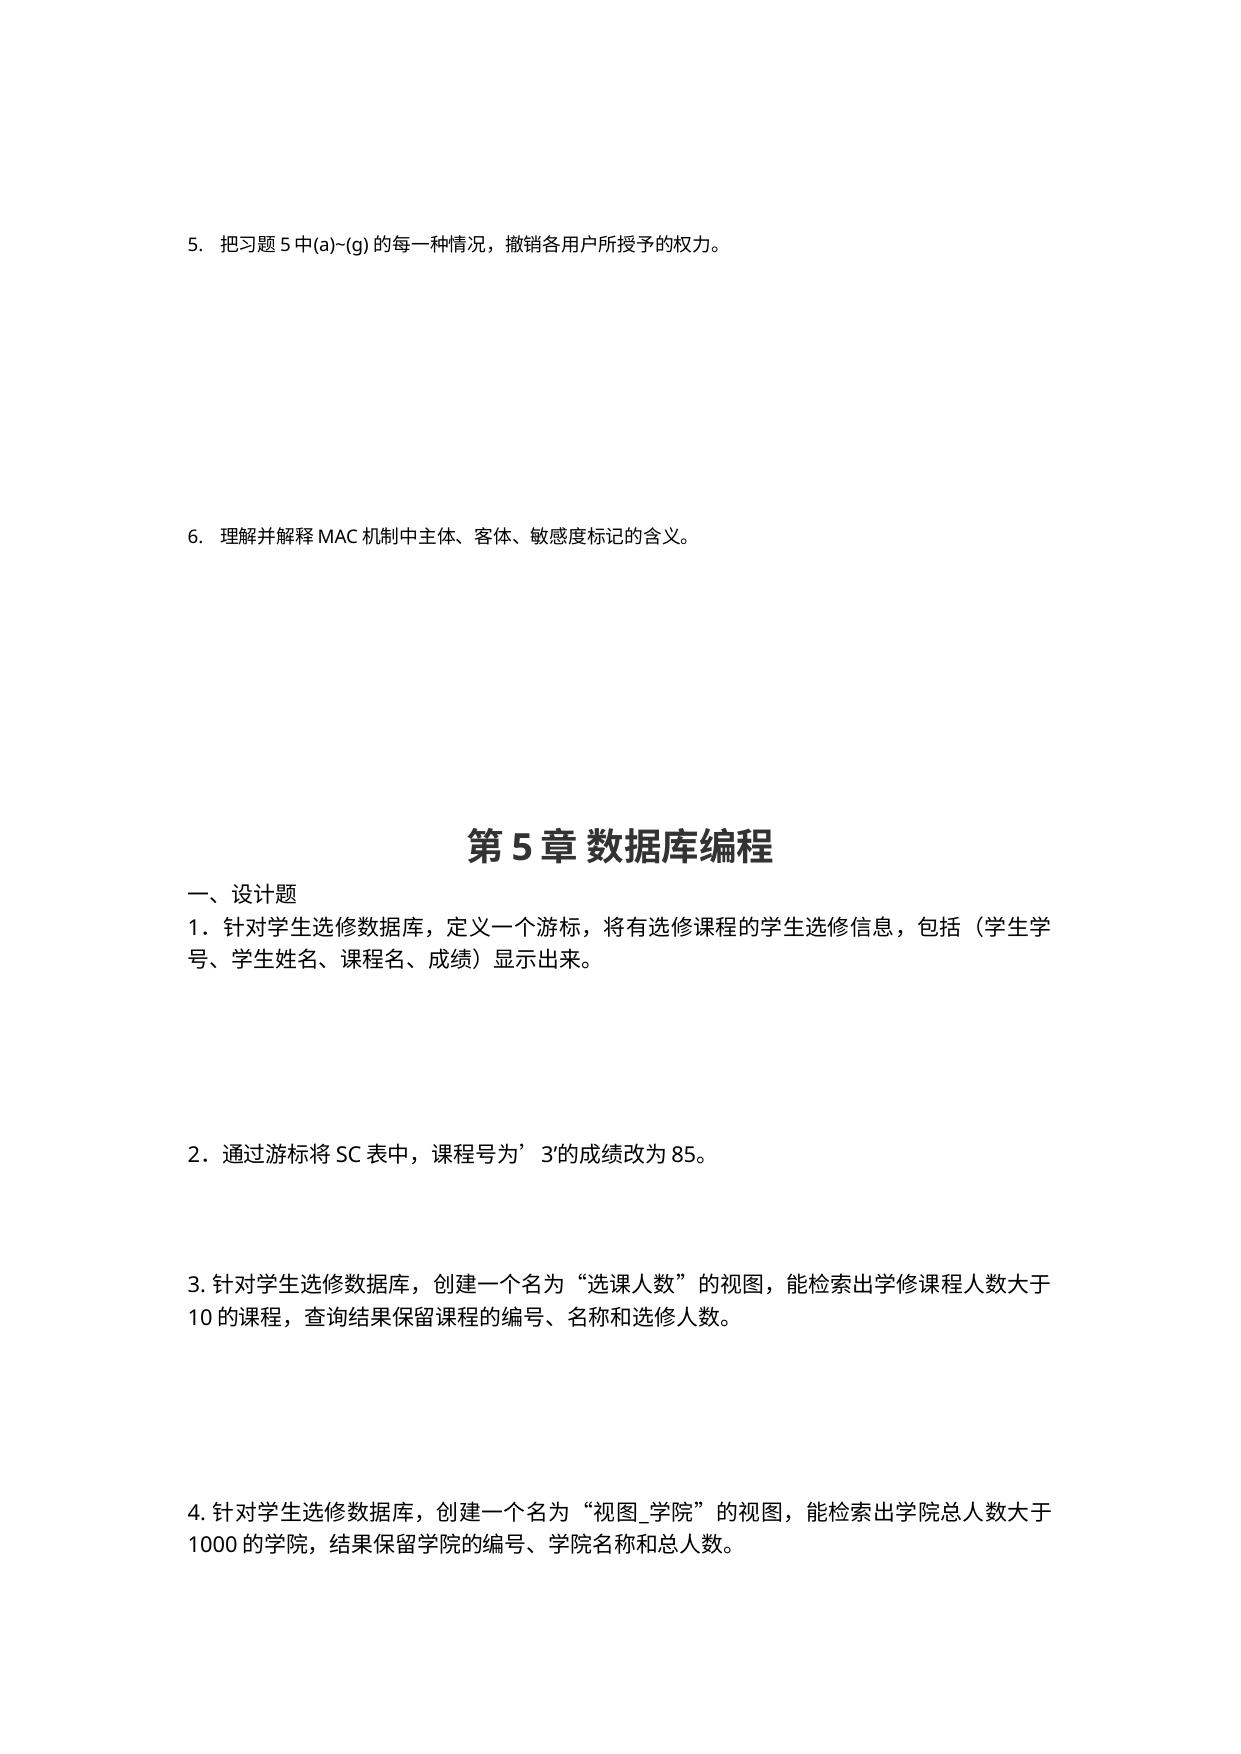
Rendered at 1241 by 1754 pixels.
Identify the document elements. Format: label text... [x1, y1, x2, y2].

text 一、设计题 [187, 877, 1053, 909]
list 理解并解释MAC机制中主体、客体、敏感度标记的含义。 [187, 519, 1053, 552]
text 3. 针对学生选修数据库，创建一个名为“选课人数”的视图，能检索出学修课程人数大于10的课程，查询结果保留课程的编号、名称和选修人数。 [187, 1267, 1053, 1332]
text 1．针对学生选修数据库，定义一个游标，将有选修课程的学生选修信息，包括（学生学号、学生姓名、课程名、成绩）显示出来。 [187, 909, 1053, 974]
text 第5章 数据库编程 [187, 812, 1053, 877]
text 4. 针对学生选修数据库，创建一个名为“视图_学院”的视图，能检索出学院总人数大于1000的学院，结果保留学院的编号、学院名称和总人数。 [187, 1494, 1053, 1559]
text 2．通过游标将SC表中，课程号为’3’的成绩改为85。 [187, 1137, 1053, 1169]
list 把习题5中(a)~(g) 的每一种情况，撤销各用户所授予的权力。 [187, 227, 1053, 259]
